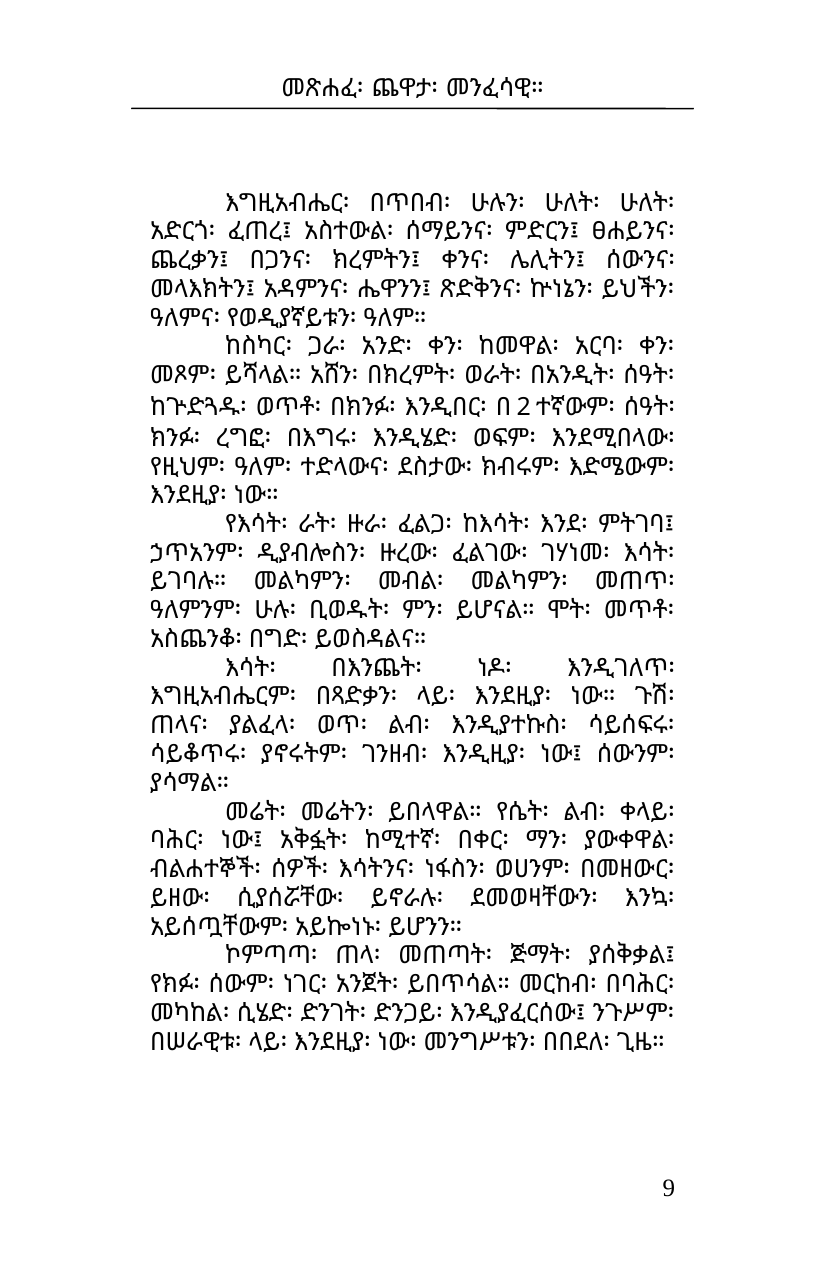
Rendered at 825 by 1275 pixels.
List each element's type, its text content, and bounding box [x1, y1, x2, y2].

text ኮምጣጣ፡ ጠላ፡ መጠጣት፡ ጅማት፡ ያሰቅቃል፤ የክፉ፡ ሰውም፡ ነገር፡ አንጀት፡ ይበጥሳል። መርከብ፡ በባሕር፡ መካከል፡ ሲሄድ፡ ድንገት፡ ድንጋይ፡ እንዲያፈርሰው፤ ንጉሥም፡ በሠራዊቱ፡ ላይ፡ እንደዚያ፡ ነው፡ መንግሥቱን፡ በበደለ፡ ጊዜ። [150, 941, 675, 1056]
text እሳት፡ በእንጨት፡ ነዶ፡ እንዲገለጥ፡ እግዚአብሔርም፡ በጻድቃን፡ ላይ፡ እንደዚያ፡ ነው። ጉሽ፡ ጠላና፡ ያልፈላ፡ ወጥ፡ ልብ፡ እንዲያተኩስ፡ ሳይሰፍሩ፡ ሳይቆጥሩ፡ ያኖሩትም፡ ገንዘብ፡ እንዲዚያ፡ ነው፤ ሰውንም፡ ያሳማል። [150, 653, 675, 797]
text ከስካር፡ ጋራ፡ አንድ፡ ቀን፡ ከመዋል፡ አርባ፡ ቀን፡ መጾም፡ ይሻላል። አሸን፡ በክረምት፡ ወራት፡ በአንዲት፡ ሰዓት፡ ከጕድጓዱ፡ ወጥቶ፡ በክንፉ፡ እንዲበር፡ በ2ተኛውም፡ ሰዓት፡ ክንፉ፡ ረግፎ፡ በእግሩ፡ እንዲሄድ፡ ወፍም፡ እንደሚበላው፡ የዚህም፡ ዓለም፡ ተድላውና፡ ደስታው፡ ክብሩም፡ እድሜውም፡ እንደዚያ፡ ነው። [150, 331, 675, 509]
text የእሳት፡ ራት፡ ዙራ፡ ፈልጋ፡ ከእሳት፡ እንደ፡ ምትገባ፤ ኃጥአንም፡ ዲያብሎስን፡ ዙረው፡ ፈልገው፡ ገሃነመ፡ እሳት፡ ይገባሉ። መልካምን፡ መብል፡ መልካምን፡ መጠጥ፡ ዓለምንም፡ ሁሉ፡ ቢወዱት፡ ምን፡ ይሆናል። ሞት፡ መጥቶ፡ አስጨንቆ፡ በግድ፡ ይወስዳልና። [150, 509, 675, 653]
text መሬት፡ መሬትን፡ ይበላዋል። የሴት፡ ልብ፡ ቀላይ፡ ባሕር፡ ነው፤ አቅፏት፡ ከሚተኛ፡ በቀር፡ ማን፡ ያውቀዋል፡ ብልሐተኞች፡ ሰዎች፡ እሳትንና፡ ነፋስን፡ ወሀንም፡ በመዘውር፡ ይዘው፡ ሲያሰሯቸው፡ ይኖራሉ፡ ደመወዛቸውን፡ እንኳ፡ አይሰጧቸውም፡ አይኰነኑ፡ ይሆንን። [150, 797, 675, 941]
text እግዚአብሔር፡ በጥበብ፡ ሁሉን፡ ሁለት፡ ሁለት፡ አድርጎ፡ ፈጠረ፤ አስተውል፡ ሰማይንና፡ ምድርን፤ ፀሐይንና፡ ጨረቃን፤ በጋንና፡ ክረምትን፤ ቀንና፡ ሌሊትን፤ ሰውንና፡ መላእክትን፤ አዳምንና፡ ሔዋንን፤ ጽድቅንና፡ ኵነኔን፡ ይህችን፡ ዓለምና፡ የወዲያኛይቱን፡ ዓለም። [150, 187, 675, 331]
